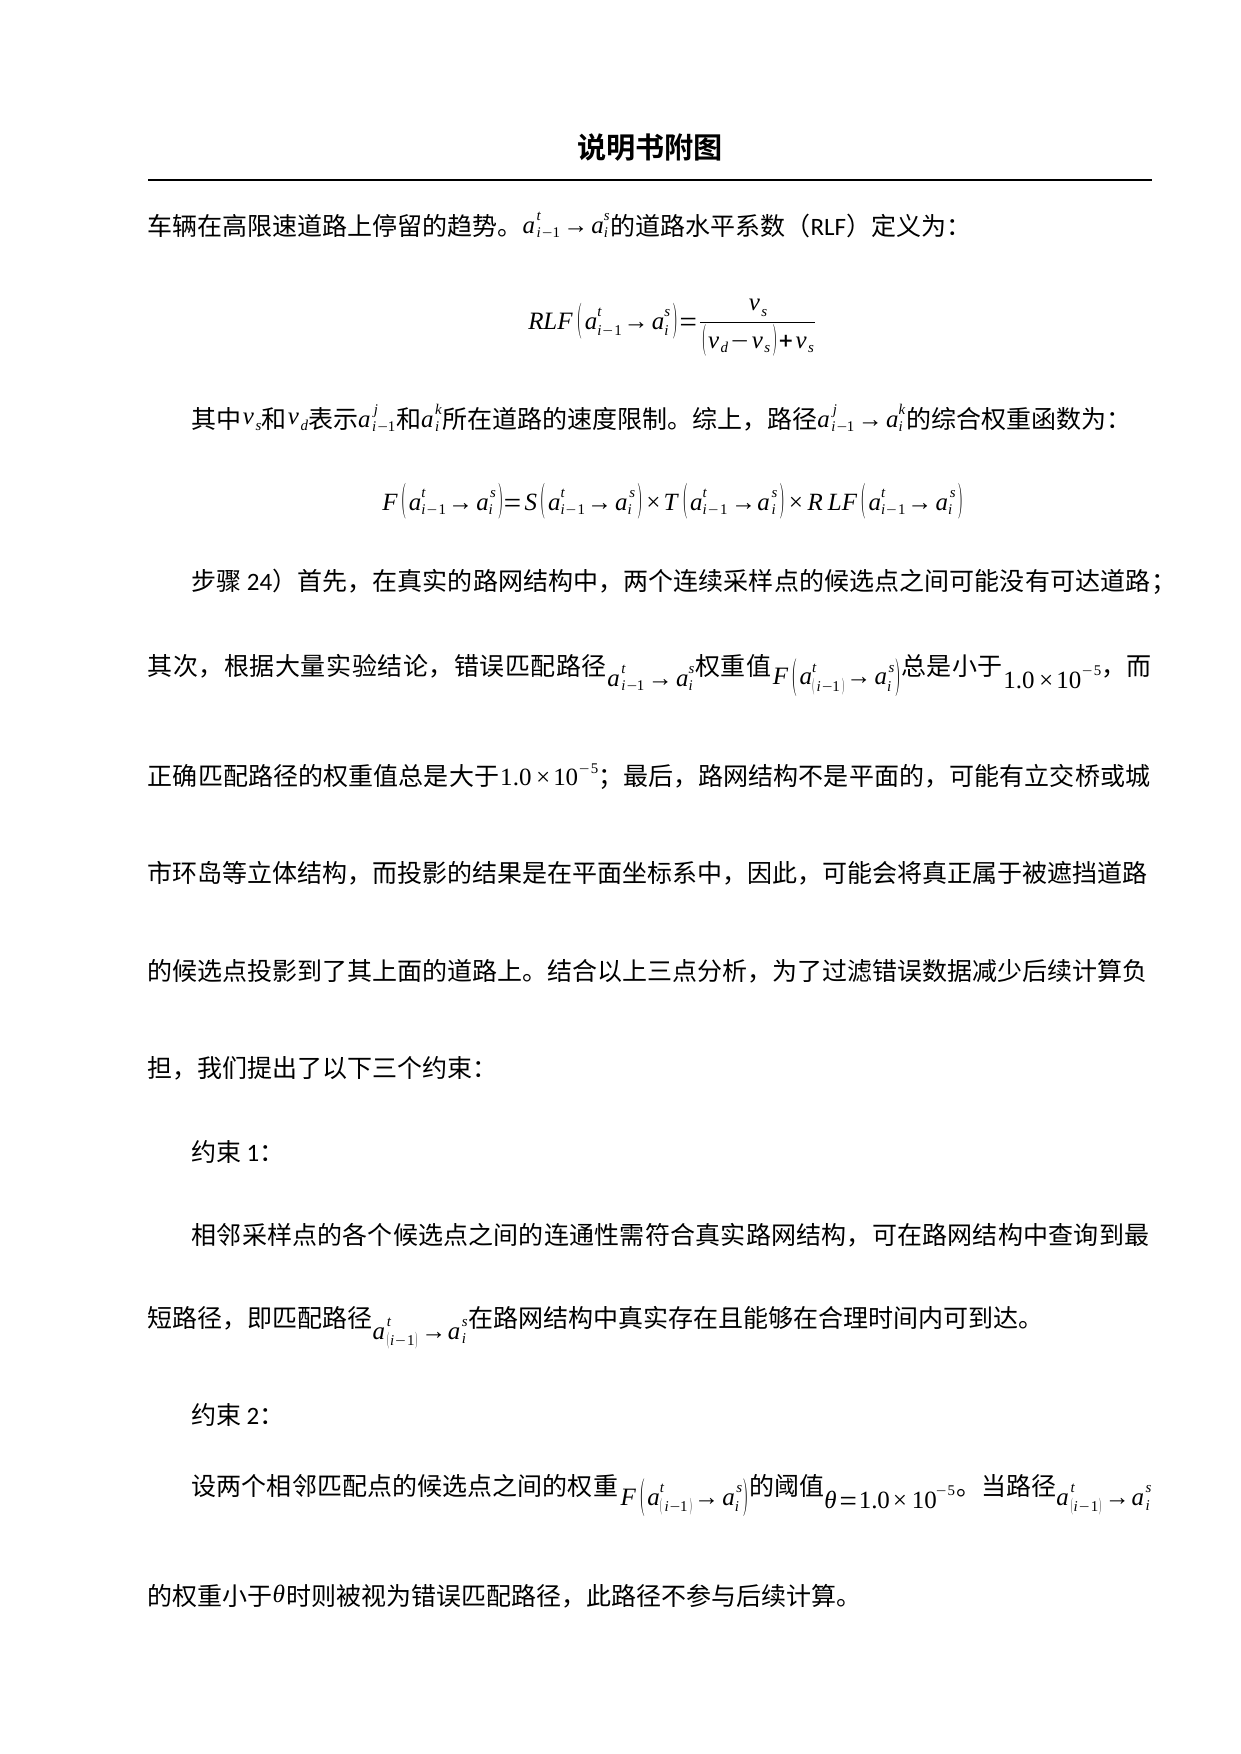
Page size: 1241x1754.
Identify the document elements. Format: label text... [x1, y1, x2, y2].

text 其中和表示和所在道路的速度限制。综上，路径的综合权重函数为： [148, 386, 1152, 451]
text 相邻采样点的各个候选点之间的连通性需符合真实路网结构，可在路网结构中查询到最短路径，即匹配路径在路网结构中真实存在且能够在合理时间内可到达。 [148, 1201, 1152, 1363]
text 约束1： [148, 1118, 1152, 1183]
text 设两个相邻匹配点的候选点之间的权重的阈值。当路径的权重小于时则被视为错误匹配路径，此路径不参与后续计算。 [148, 1464, 1152, 1627]
text 步骤23）在地图中，道路通常被分为几个级别，每个级别都有不同的道路限速。高架路的水平高于地面道路，即高架路的限速大于地面道路。因此，我们使用道路水平因子来模拟车辆在高限速道路上停留的趋势。的道路水平系数（RLF）定义为： [148, 192, 1152, 257]
text 步骤24）首先，在真实的路网结构中，两个连续采样点的候选点之间可能没有可达道路；其次，根据大量实验结论，错误匹配路径权重值总是小于，而正确匹配路径的权重值总是大于；最后，路网结构不是平面的，可能有立交桥或城市环岛等立体结构，而投影的结果是在平面坐标系中，因此，可能会将真正属于被遮挡道路的候选点投影到了其上面的道路上。结合以上三点分析，为了过滤错误数据减少后续计算负担，我们提出了以下三个约束： [148, 547, 1152, 1099]
text 约束2： [148, 1381, 1152, 1446]
